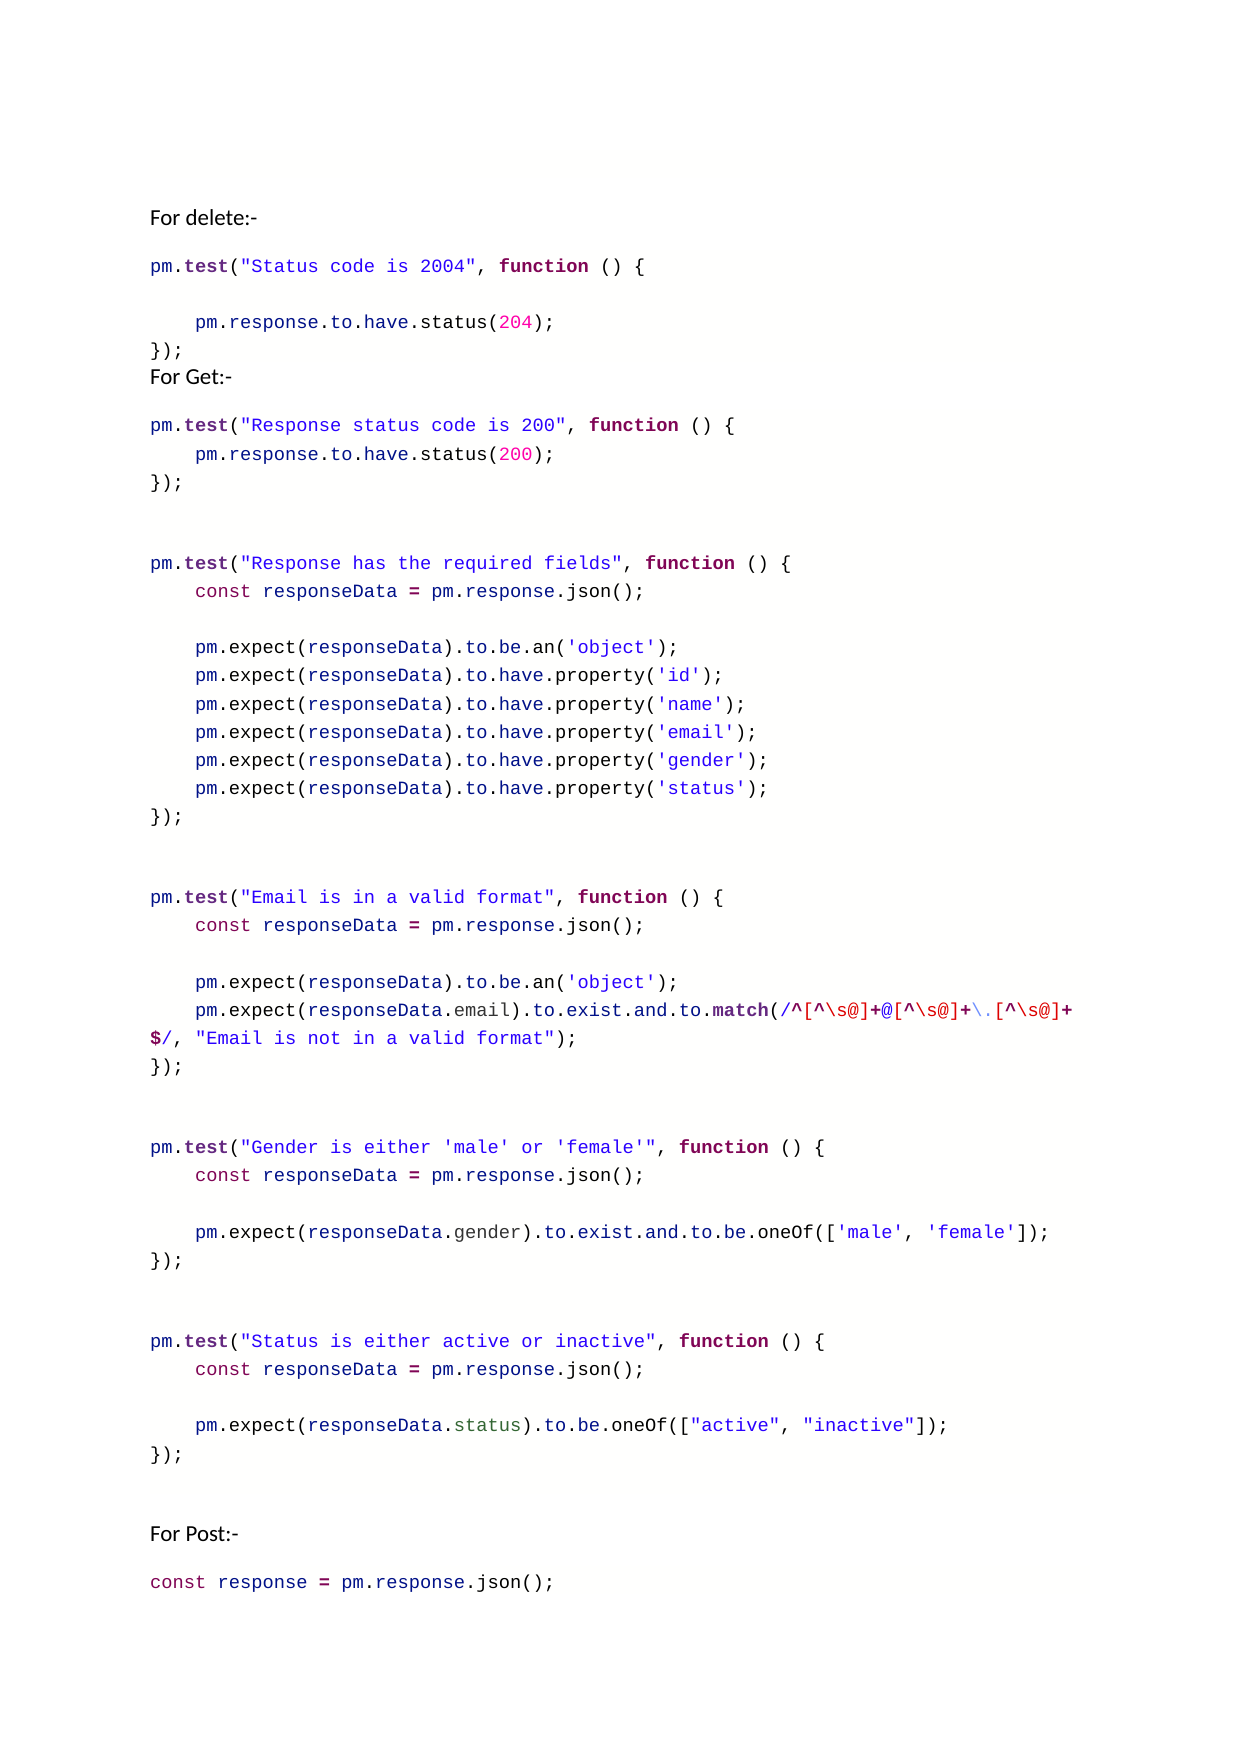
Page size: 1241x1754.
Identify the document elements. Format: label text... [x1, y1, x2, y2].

text pm.test("Gender is either 'male' or 'female'", function () { [150, 1131, 1090, 1159]
text const responseData = pm.response.json(); [150, 575, 1090, 603]
text const responseData = pm.response.json(); [150, 1353, 1090, 1381]
text pm.expect(responseData).to.have.property('gender'); [150, 744, 1090, 772]
text }); [150, 1244, 1090, 1272]
text pm.expect(responseData.status).to.be.oneOf(["active", "inactive"]); [150, 1409, 1090, 1437]
text }); [150, 800, 1090, 828]
text pm.test("Response has the required fields", function () { [150, 547, 1090, 575]
text const responseData = pm.response.json(); [150, 909, 1090, 937]
text pm.expect(responseData).to.be.an('object'); [150, 631, 1090, 659]
text }); [150, 334, 1090, 362]
text pm.expect(responseData).to.be.an('object'); [150, 966, 1090, 994]
text const response = pm.response.json(); [150, 1566, 1090, 1594]
text pm.test("Status code is 2004", function () { [150, 250, 1090, 278]
text pm.expect(responseData).to.have.property('id'); [150, 659, 1090, 687]
text pm.test("Email is in a valid format", function () { [150, 881, 1090, 909]
text pm.expect(responseData).to.have.property('email'); [150, 716, 1090, 744]
text }); [150, 1050, 1090, 1078]
text pm.expect(responseData).to.have.property('status'); [150, 772, 1090, 800]
text For Post:- [150, 1519, 1090, 1547]
text For Get:- [150, 362, 1090, 391]
text pm.expect(responseData.email).to.exist.and.to.match(/^[^\s@]+@[^\s@]+\.[^\s@]+$/, "Email is not in a valid format"); [150, 994, 1090, 1050]
text pm.test("Response status code is 200", function () { [150, 409, 1090, 437]
text pm.response.to.have.status(200); [150, 437, 1090, 466]
text pm.test("Status is either active or inactive", function () { [150, 1325, 1090, 1353]
text }); [150, 466, 1090, 494]
text pm.expect(responseData.gender).to.exist.and.to.be.oneOf(['male', 'female']); [150, 1216, 1090, 1244]
text pm.expect(responseData).to.have.property('name'); [150, 687, 1090, 716]
text const responseData = pm.response.json(); [150, 1159, 1090, 1187]
text For delete:- [150, 203, 1090, 231]
text pm.response.to.have.status(204); [150, 306, 1090, 334]
text }); [150, 1437, 1090, 1466]
